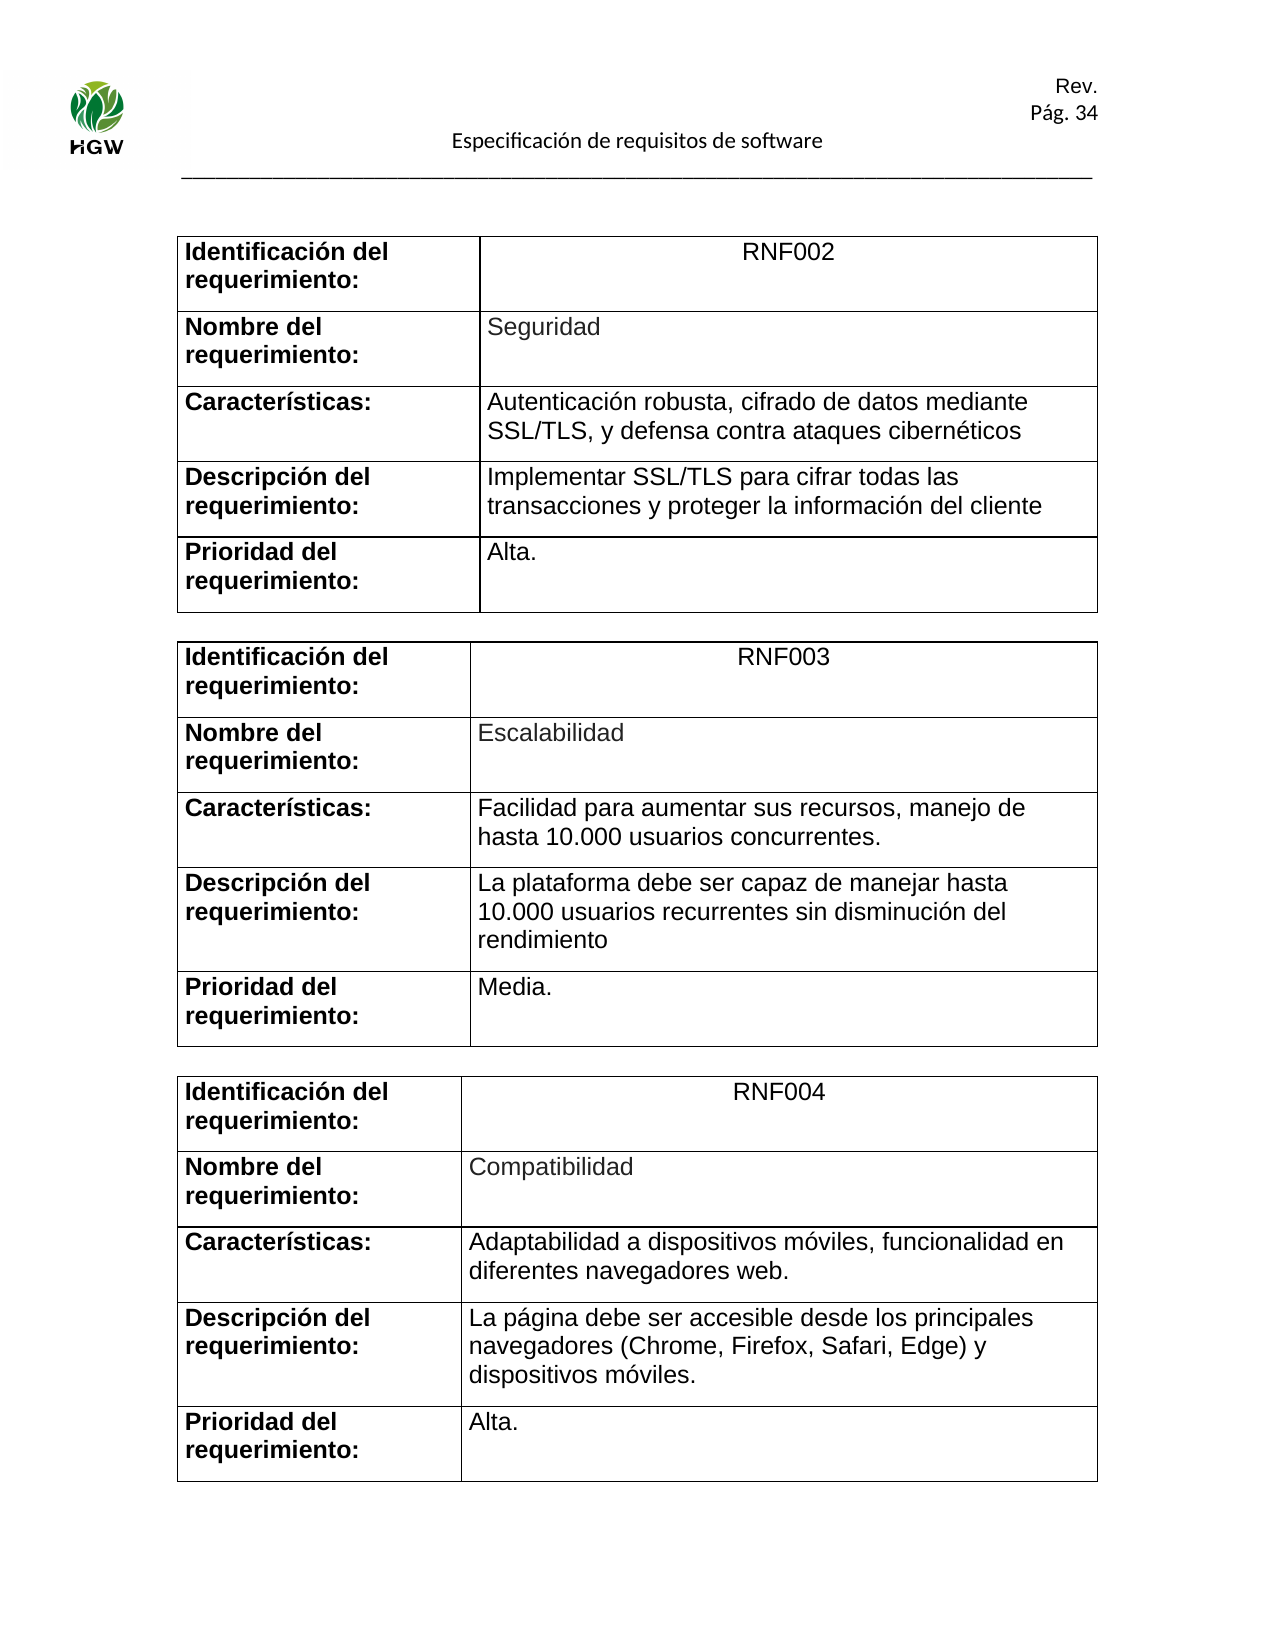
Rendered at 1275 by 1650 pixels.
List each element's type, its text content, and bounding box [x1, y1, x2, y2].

table_cell Descripción del requerimiento: [178, 462, 479, 536]
table_cell Nombre del requerimiento: [178, 312, 479, 386]
table_cell La plataforma debe ser capaz de manejar hasta 10.000 usuarios recurrentes sin disminución del rendimiento [471, 868, 1097, 971]
table_cell Adaptabilidad a dispositivos móviles, funcionalidad en diferentes navegadores web. [462, 1228, 1097, 1302]
table_header Identificación del requerimiento: [178, 1077, 461, 1151]
table_cell Descripción del requerimiento: [178, 1303, 461, 1406]
table_cell Escalabilidad [471, 718, 1097, 792]
table_header RNF002 [481, 237, 1097, 311]
table_cell Prioridad del requerimiento: [178, 1407, 461, 1481]
table_cell Compatibilidad [462, 1152, 1097, 1226]
table_cell La página debe ser accesible desde los principales navegadores (Chrome, Firefox, Safari, Edge) y dispositivos móviles. [462, 1303, 1097, 1406]
table_cell Descripción del requerimiento: [178, 868, 470, 971]
table_header RNF004 [462, 1077, 1097, 1151]
table_cell Prioridad del requerimiento: [178, 538, 479, 612]
table_cell Alta. [462, 1407, 1097, 1481]
table_header Identificación del requerimiento: [178, 237, 479, 311]
table_cell Alta. [481, 538, 1097, 612]
table_cell Seguridad [481, 312, 1097, 386]
table_cell Nombre del requerimiento: [178, 1152, 461, 1226]
table_cell Media. [471, 972, 1097, 1046]
table_cell Prioridad del requerimiento: [178, 972, 470, 1046]
picture [3, 70, 191, 170]
table_cell Nombre del requerimiento: [178, 718, 470, 792]
table_cell Facilidad para aumentar sus recursos, manejo de hasta 10.000 usuarios concurrentes. [471, 793, 1097, 867]
table_cell Autenticación robusta, cifrado de datos mediante SSL/TLS, y defensa contra ataques cibernéticos [481, 387, 1097, 461]
table_cell Características: [178, 1228, 461, 1302]
table_cell Características: [178, 793, 470, 867]
table_header RNF003 [471, 643, 1097, 717]
table_cell Implementar SSL/TLS para cifrar todas las transacciones y proteger la información del cliente [481, 462, 1097, 536]
table_header Identificación del requerimiento: [178, 643, 470, 717]
table_cell Características: [178, 387, 479, 461]
